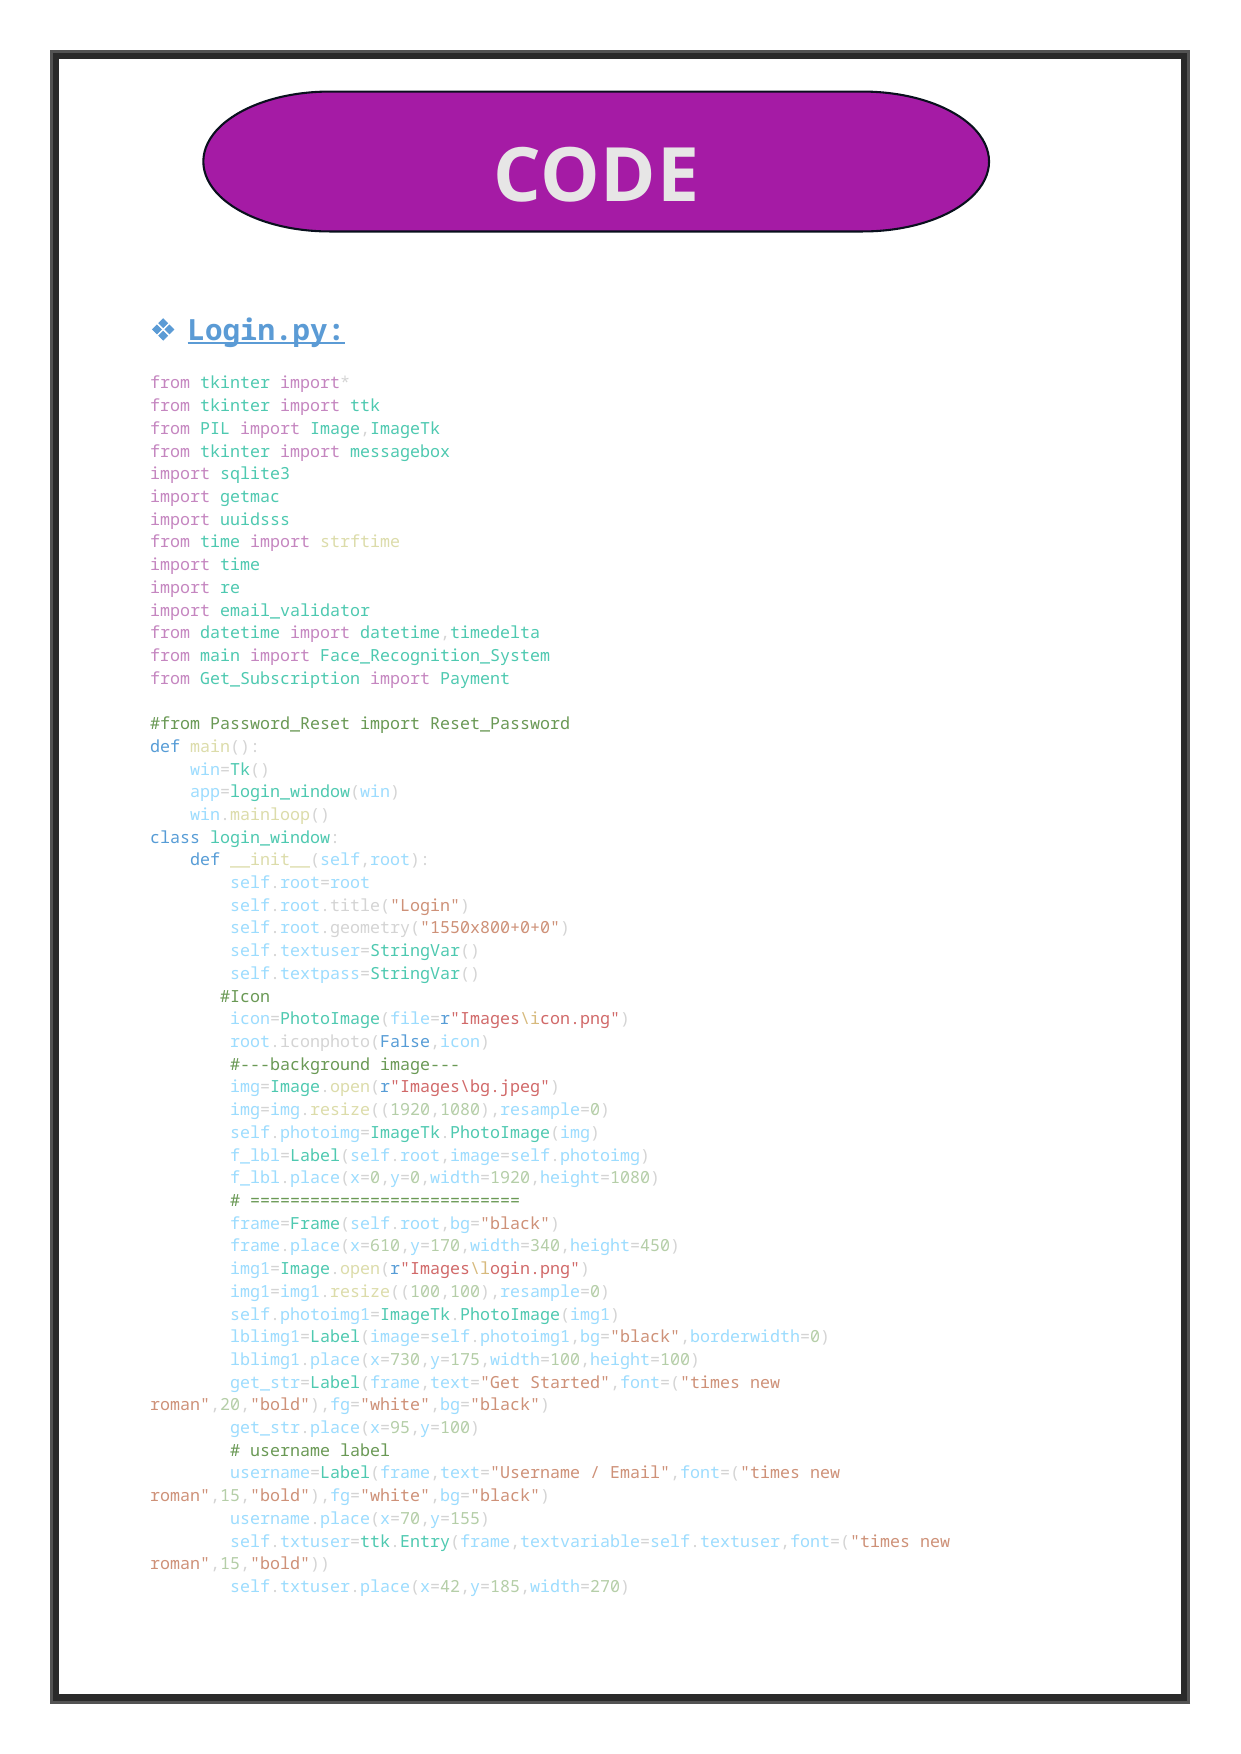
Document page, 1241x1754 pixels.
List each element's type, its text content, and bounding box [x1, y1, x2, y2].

text from tkinter import messagebox [150, 439, 1090, 462]
text from Get_Subscription import Payment [150, 666, 1090, 689]
text self.root=root [150, 871, 1090, 893]
text def __init__(self,root): [150, 848, 1090, 871]
text from tkinter import ttk [150, 394, 1090, 417]
text def main(): [150, 734, 1090, 757]
text lblimg1.place(x=730,y=175,width=100,height=100) [150, 1348, 1090, 1370]
text from datetime import datetime,timedelta [150, 621, 1090, 644]
text username=Label(frame,text="Username / Email",font=("times new roman",15,"bold"),fg="white",bg="black") [150, 1461, 1090, 1507]
text #---background image--- [150, 1052, 1090, 1075]
text self.txtuser.place(x=42,y=185,width=270) [150, 1575, 1090, 1597]
text frame.place(x=610,y=170,width=340,height=450) [150, 1234, 1090, 1257]
text #from Password_Reset import Reset_Password [150, 712, 1090, 734]
text import time [150, 553, 1090, 576]
text import sqlite3 [150, 462, 1090, 485]
text win=Tk() [150, 757, 1090, 780]
text self.photoimg1=ImageTk.PhotoImage(img1) [150, 1302, 1090, 1325]
text get_str=Label(frame,text="Get Started",font=("times new roman",20,"bold"),fg="white",bg="black") [150, 1370, 1090, 1416]
text win.mainloop() [150, 803, 1090, 825]
text from tkinter import* [150, 371, 1090, 394]
text class login_window: [150, 825, 1090, 848]
text import re [150, 576, 1090, 598]
text from PIL import Image,ImageTk [150, 417, 1090, 439]
text root.iconphoto(False,icon) [150, 1030, 1090, 1052]
text lblimg1=Label(image=self.photoimg1,bg="black",borderwidth=0) [150, 1325, 1090, 1348]
text #Icon [150, 984, 1090, 1007]
text self.root.geometry("1550x800+0+0") [150, 916, 1090, 939]
text username.place(x=70,y=155) [150, 1507, 1090, 1529]
text import email_validator [150, 598, 1090, 621]
text f_lbl=Label(self.root,image=self.photoimg) [150, 1143, 1090, 1166]
text self.photoimg=ImageTk.PhotoImage(img) [150, 1121, 1090, 1143]
text img=Image.open(r"Images\bg.jpeg") [150, 1075, 1090, 1098]
text img=img.resize((1920,1080),resample=0) [150, 1098, 1090, 1121]
text import uuidsss [150, 507, 1090, 530]
text from main import Face_Recognition_System [150, 644, 1090, 666]
text img1=img1.resize((100,100),resample=0) [150, 1279, 1090, 1302]
text self.txtuser=ttk.Entry(frame,textvariable=self.textuser,font=("times new roman",15,"bold")) [150, 1529, 1090, 1575]
text import getmac [150, 485, 1090, 507]
list Login.py: [150, 309, 1090, 348]
text f_lbl.place(x=0,y=0,width=1920,height=1080) [150, 1166, 1090, 1189]
text # =========================== [150, 1189, 1090, 1211]
text self.textpass=StringVar() [150, 962, 1090, 984]
text app=login_window(win) [150, 780, 1090, 803]
text self.textuser=StringVar() [150, 939, 1090, 962]
text img1=Image.open(r"Images\login.png") [150, 1257, 1090, 1279]
text self.root.title("Login") [150, 893, 1090, 916]
text frame=Frame(self.root,bg="black") [150, 1211, 1090, 1234]
text icon=PhotoImage(file=r"Images\icon.png") [150, 1007, 1090, 1030]
text from time import strftime [150, 530, 1090, 553]
text # username label [150, 1438, 1090, 1461]
text get_str.place(x=95,y=100) [150, 1416, 1090, 1438]
